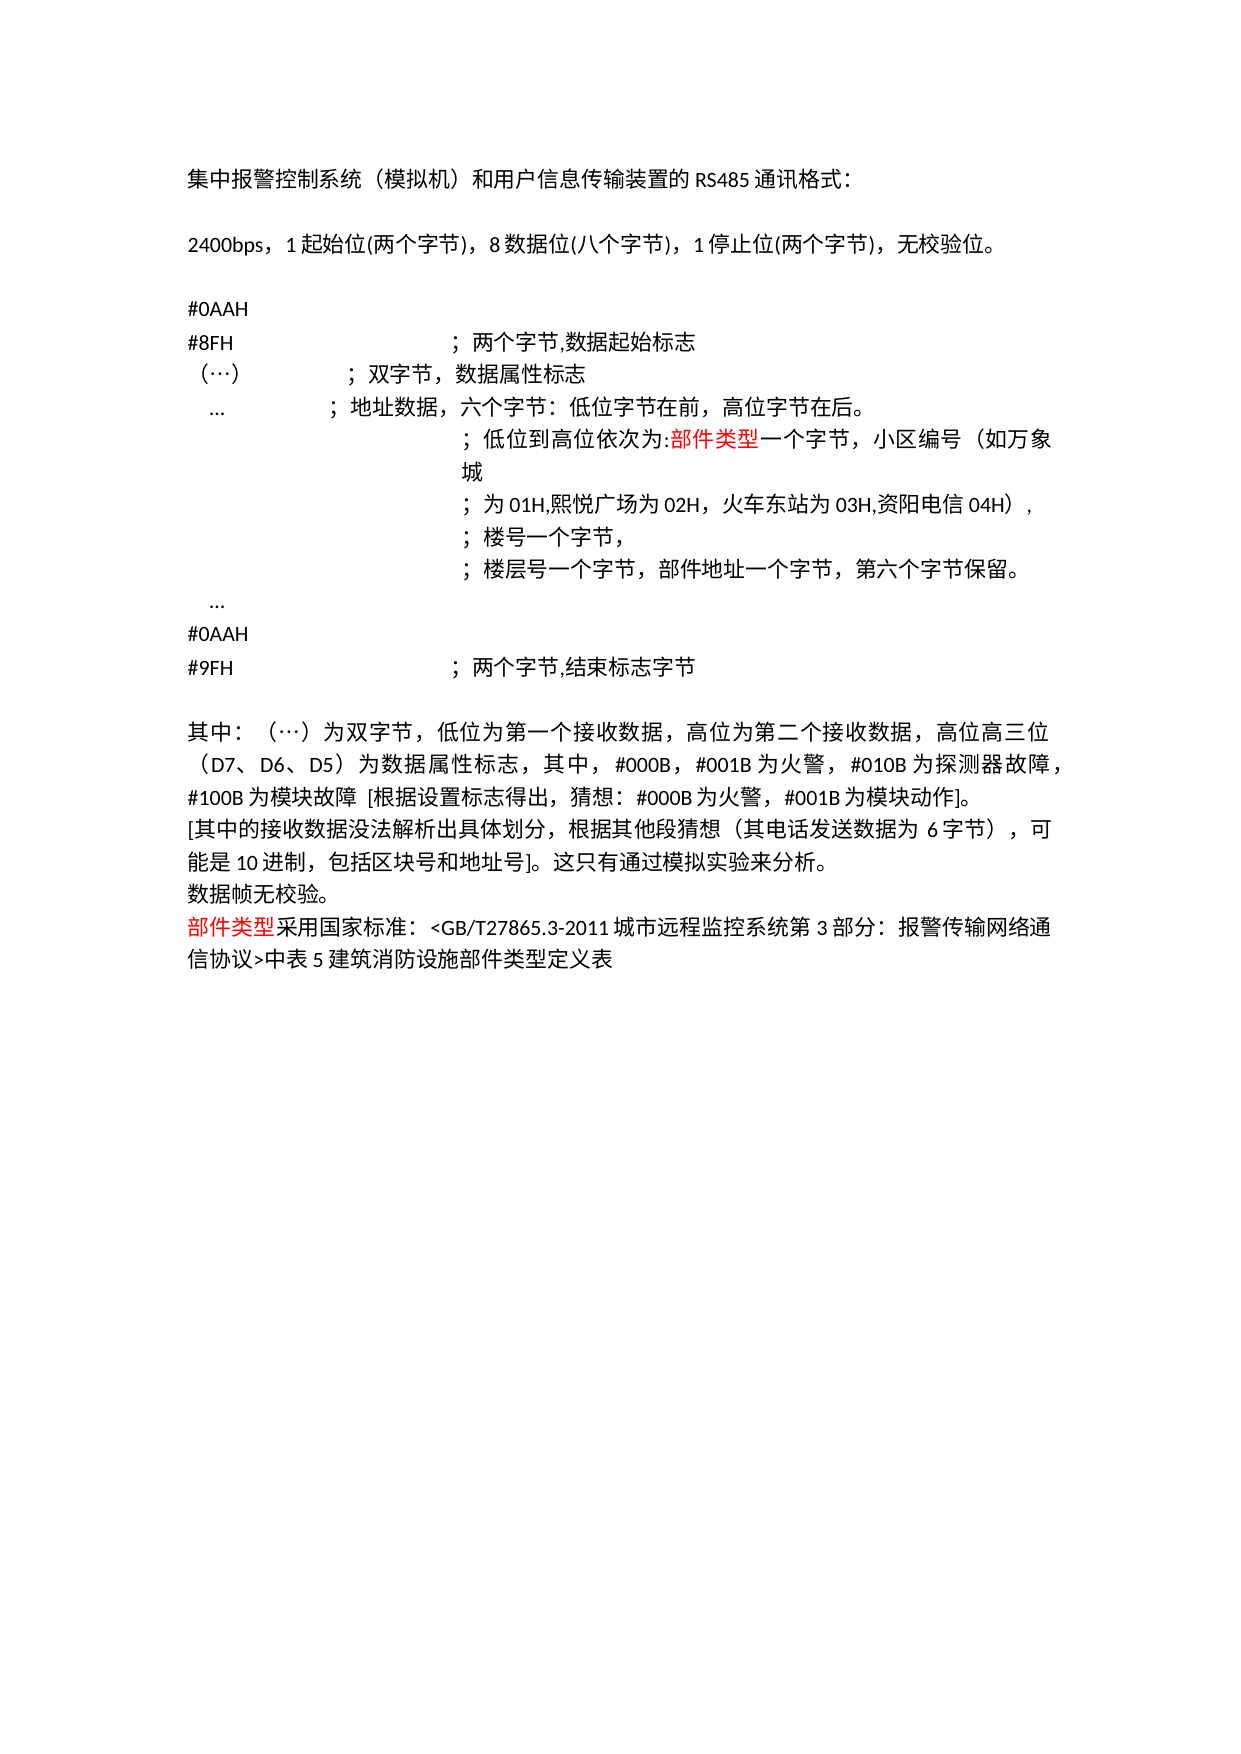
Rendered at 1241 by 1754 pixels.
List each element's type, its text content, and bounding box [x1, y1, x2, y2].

text 2400bps，1起始位(两个字节)，8数据位(八个字节)，1停止位(两个字节)，无校验位。 [187, 227, 1053, 259]
text #0AAH [187, 617, 1053, 649]
text … ；地址数据，六个字节：低位字节在前，高位字节在后。 [209, 389, 1053, 422]
text #8FH ；两个字节,数据起始标志 [187, 324, 1053, 357]
text ；楼号一个字节， [461, 519, 1053, 552]
text #0AAH [187, 292, 1053, 324]
text 数据帧无校验。 [187, 877, 1053, 909]
text 其中：（…）为双字节，低位为第一个接收数据，高位为第二个接收数据，高位高三位（D7、D6、D5）为数据属性标志，其中，#000B，#001B为火警，#010B为探测器故障，#100B为模块故障 [根据设置标志得出，猜想：#000B为火警，#001B为模块动作]。 [187, 714, 1053, 812]
text （…） ；双字节，数据属性标志 [187, 357, 1053, 389]
text ；低位到高位依次为:部件类型一个字节，小区编号（如万象城 [461, 422, 1053, 487]
text #9FH ；两个字节,结束标志字节 [187, 649, 1053, 682]
text 部件类型采用国家标准：<GB/T27865.3-2011城市远程监控系统第3部分：报警传输网络通信协议>中表5 建筑消防设施部件类型定义表 [187, 909, 1053, 974]
text ；楼层号一个字节，部件地址一个字节，第六个字节保留。 [461, 552, 1053, 584]
text … [187, 584, 1053, 617]
text [其中的接收数据没法解析出具体划分，根据其他段猜想（其电话发送数据为6字节），可能是10进制，包括区块号和地址号]。这只有通过模拟实验来分析。 [187, 812, 1053, 877]
text 集中报警控制系统（模拟机）和用户信息传输装置的RS485通讯格式： [187, 162, 1053, 194]
text ；为01H,熙悦广场为02H，火车东站为03H,资阳电信04H）, [461, 487, 1053, 519]
